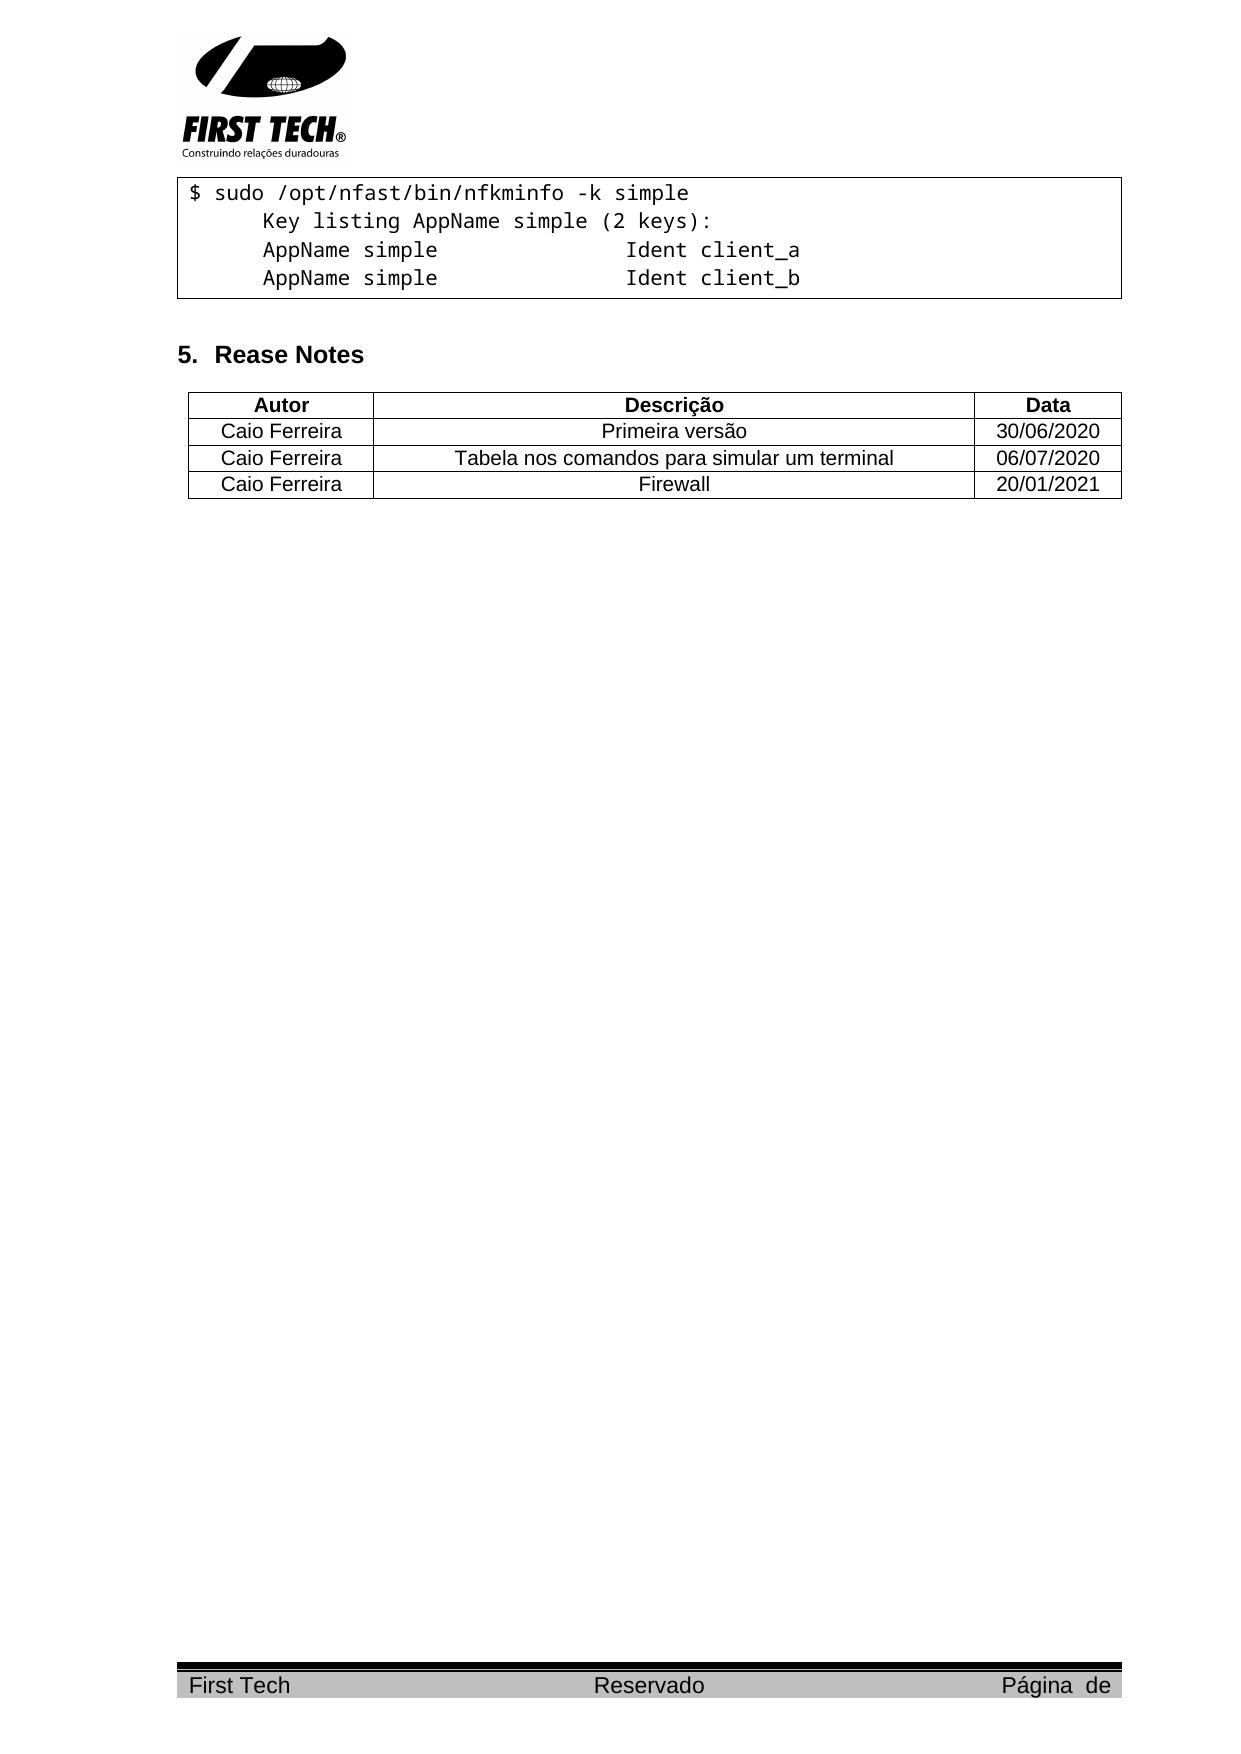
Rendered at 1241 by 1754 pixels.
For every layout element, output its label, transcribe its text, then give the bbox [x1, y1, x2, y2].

table_header Descrição [374, 393, 974, 418]
table_cell Caio Ferreira [189, 419, 373, 445]
table_cell Firewall [374, 472, 974, 497]
table_cell 20/01/2021 [975, 472, 1121, 497]
table_cell 30/06/2020 [975, 419, 1121, 445]
table_cell Caio Ferreira [189, 472, 373, 497]
subtitle Rease Notes [177, 340, 1122, 369]
table_header Data [975, 393, 1121, 418]
table_cell Primeira versão [374, 419, 974, 445]
table_cell 06/07/2020 [975, 446, 1121, 471]
table_header Autor [189, 393, 373, 418]
table_cell Caio Ferreira [189, 446, 373, 471]
table_cell Tabela nos comandos para simular um terminal [374, 446, 974, 471]
picture [177, 34, 353, 166]
